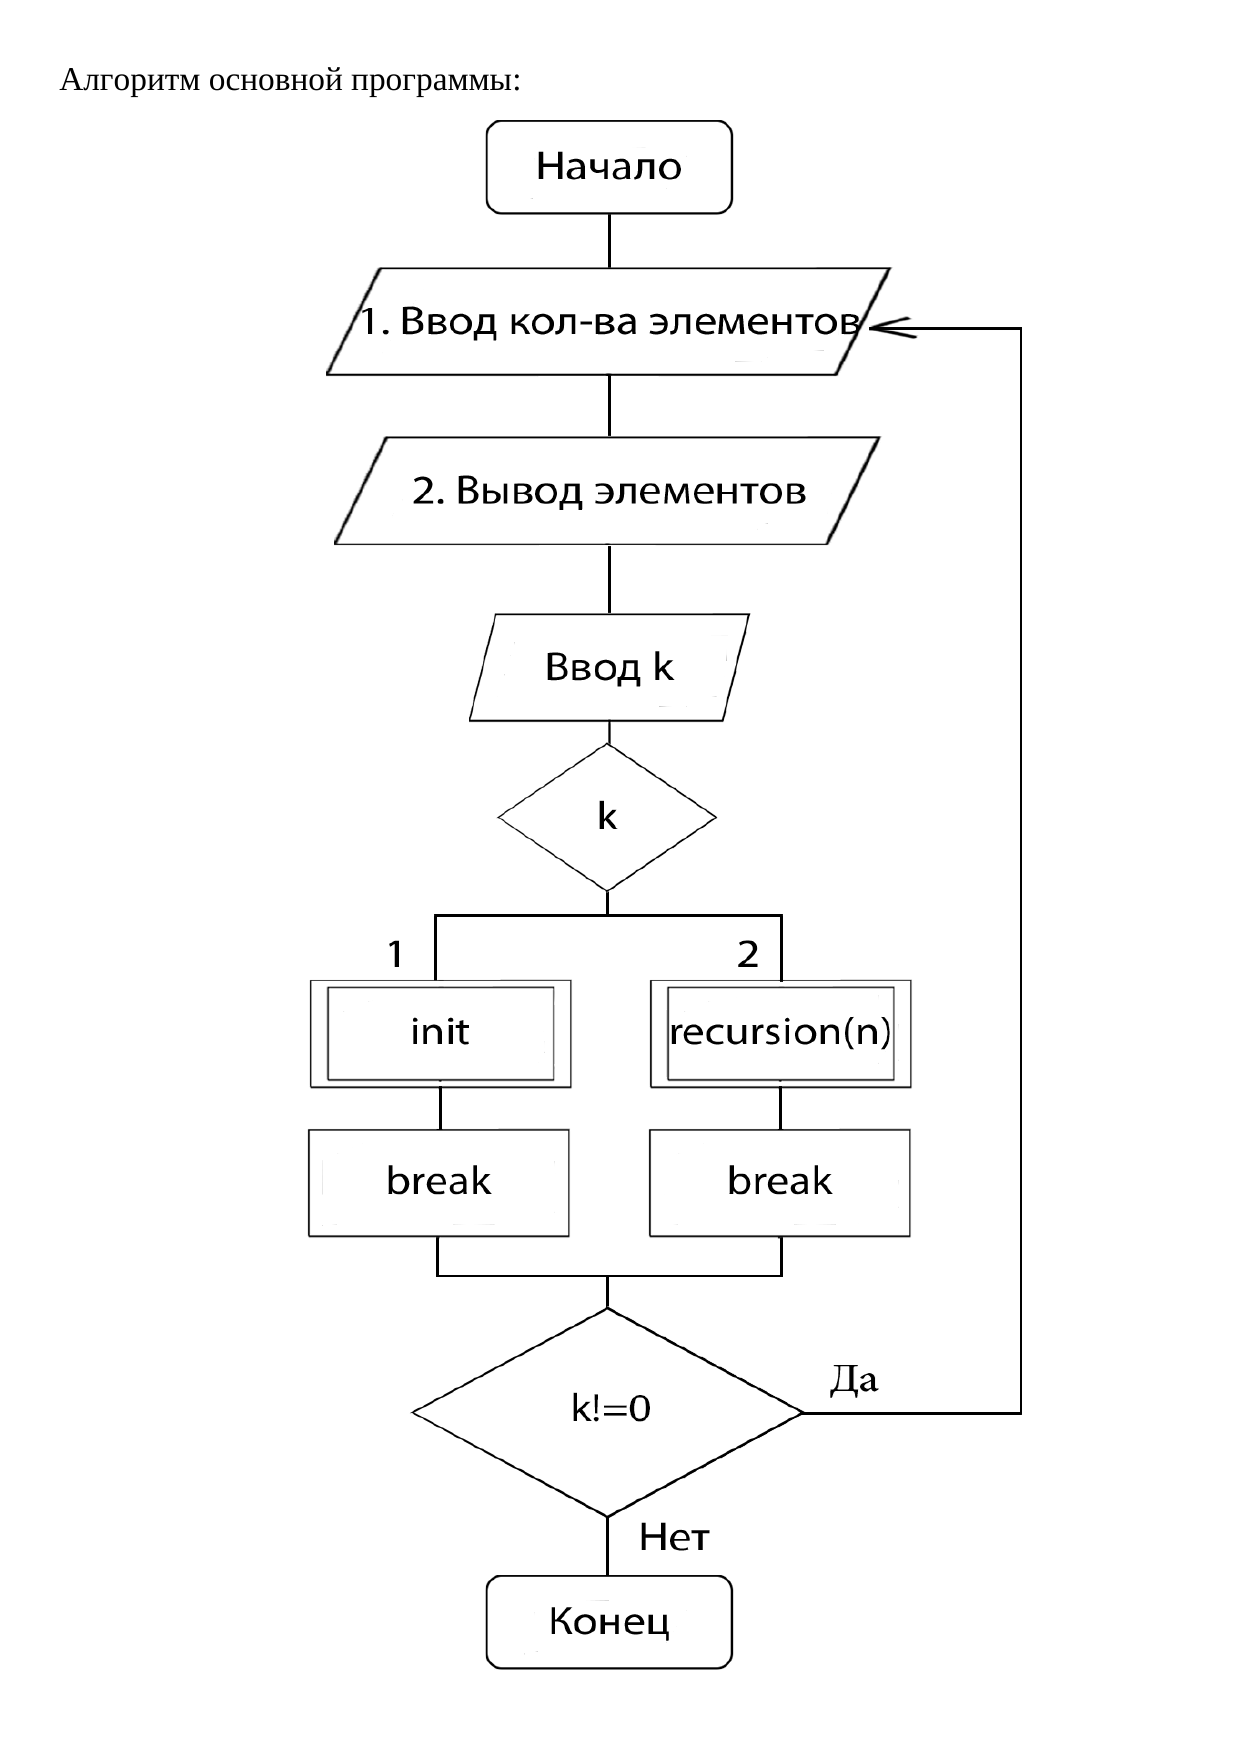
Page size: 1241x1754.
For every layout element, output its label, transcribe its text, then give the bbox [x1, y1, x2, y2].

text Алгоритм основной программы: [59, 59, 1181, 97]
picture [59, 97, 1182, 1692]
